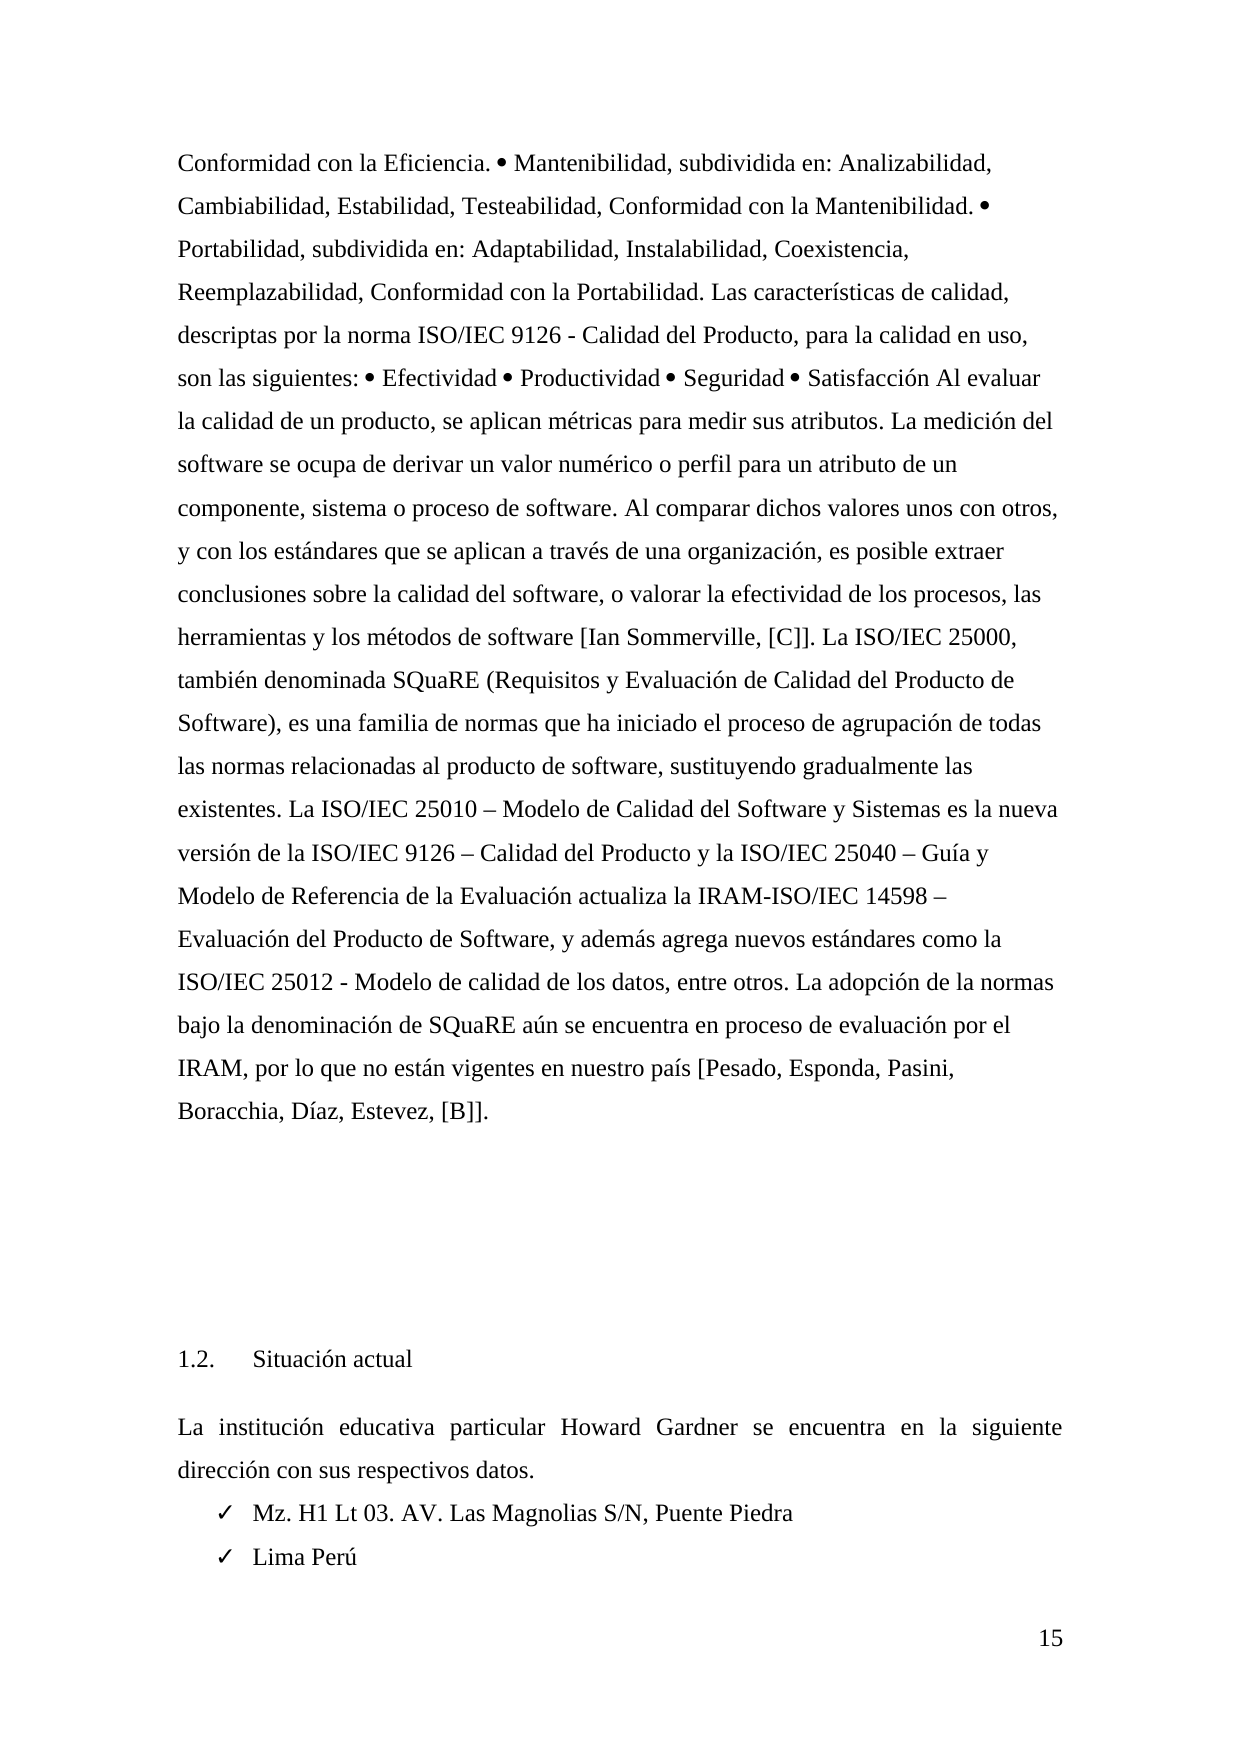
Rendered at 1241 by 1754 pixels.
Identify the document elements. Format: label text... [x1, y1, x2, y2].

list Situación actual [177, 1344, 1063, 1373]
list Lima Perú [215, 1541, 1063, 1570]
list Mz. H1 Lt 03. AV. Las Magnolias S/N, Puente Piedra [215, 1498, 1063, 1527]
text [177, 148, 1063, 1125]
text La institución educativa particular Howard Gardner se encuentra en la siguiente dirección con sus respectivos datos. [177, 1412, 1063, 1484]
